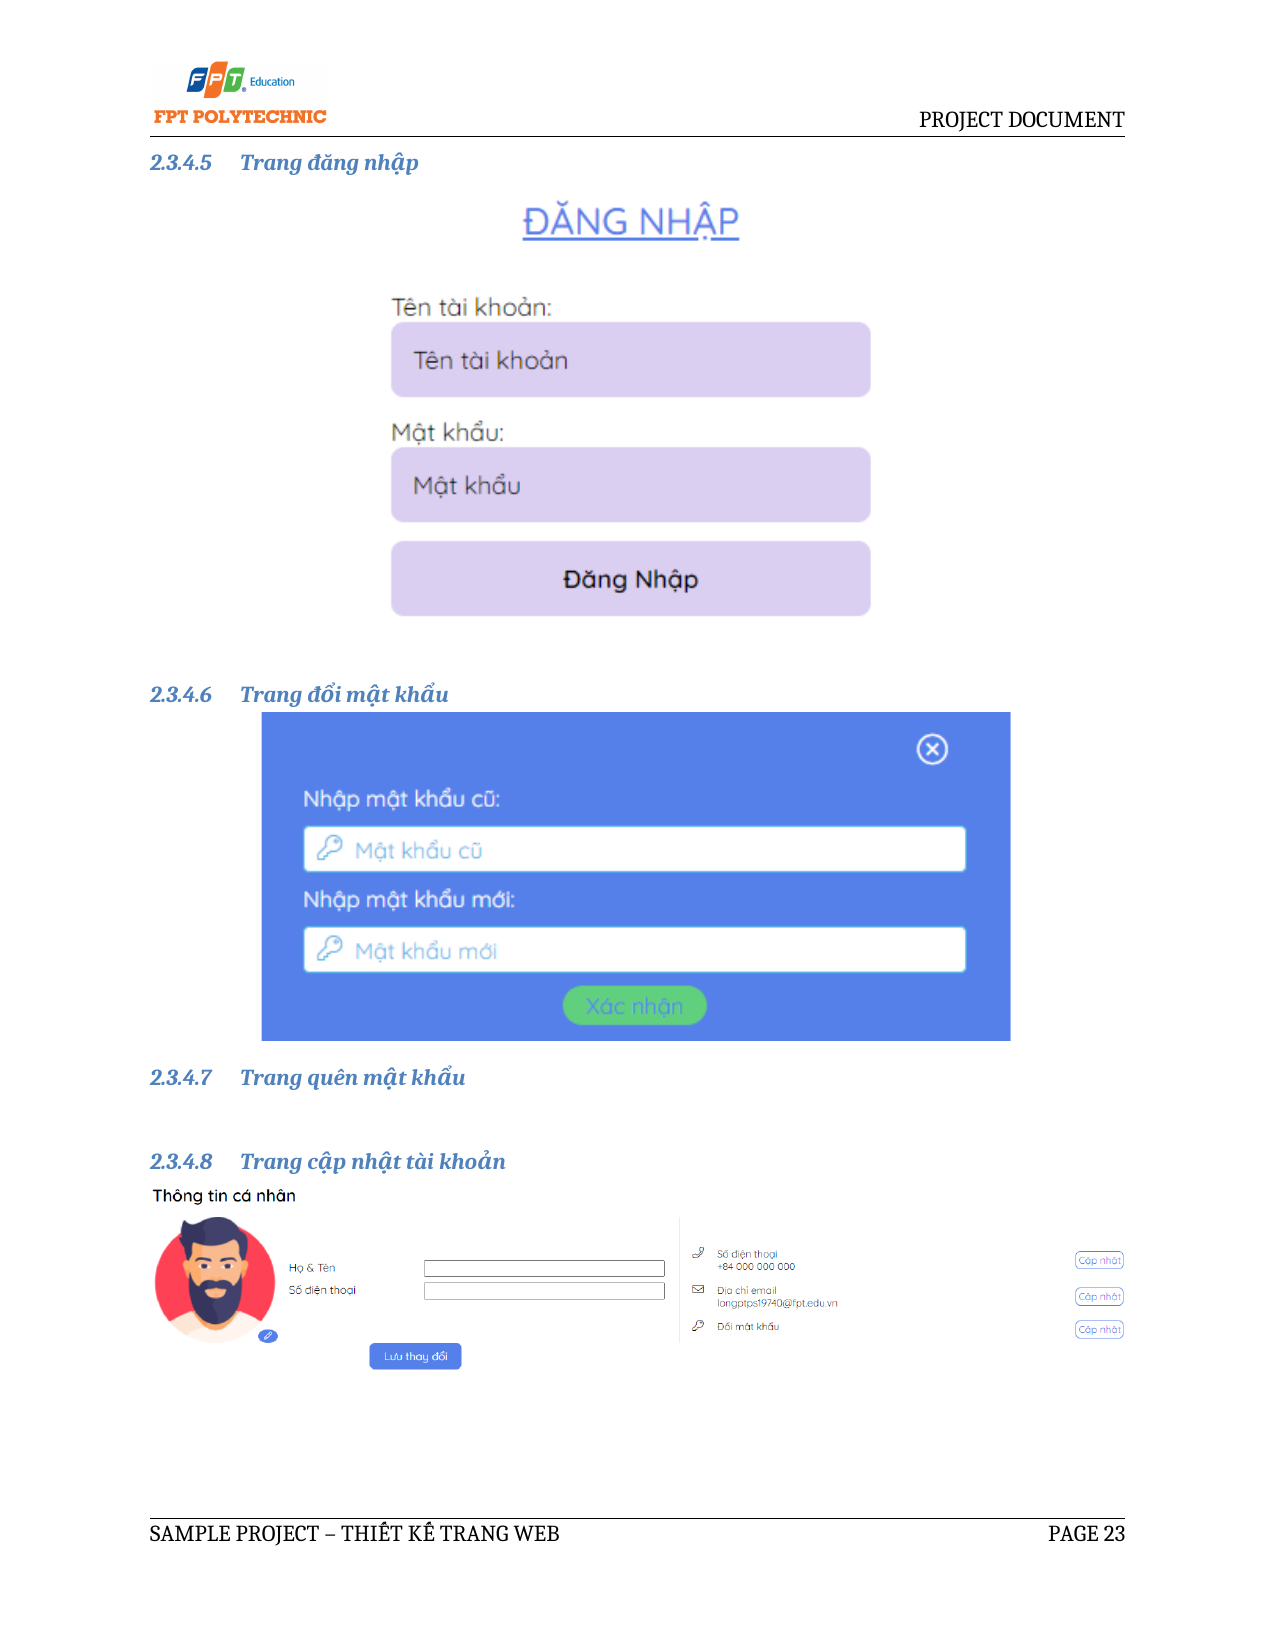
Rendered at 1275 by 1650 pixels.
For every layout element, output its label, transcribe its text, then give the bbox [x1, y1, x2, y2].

picture [150, 1178, 1125, 1381]
subtitle Trang cập nhật tài khoản [150, 1148, 1125, 1175]
subtitle Trang đổi mật khẩu [150, 682, 1125, 708]
picture [261, 712, 1014, 1041]
picture [346, 180, 929, 657]
subtitle Trang quên mật khẩu [150, 1065, 1125, 1092]
subtitle Trang đăng nhập [150, 150, 1125, 176]
picture [150, 59, 329, 128]
